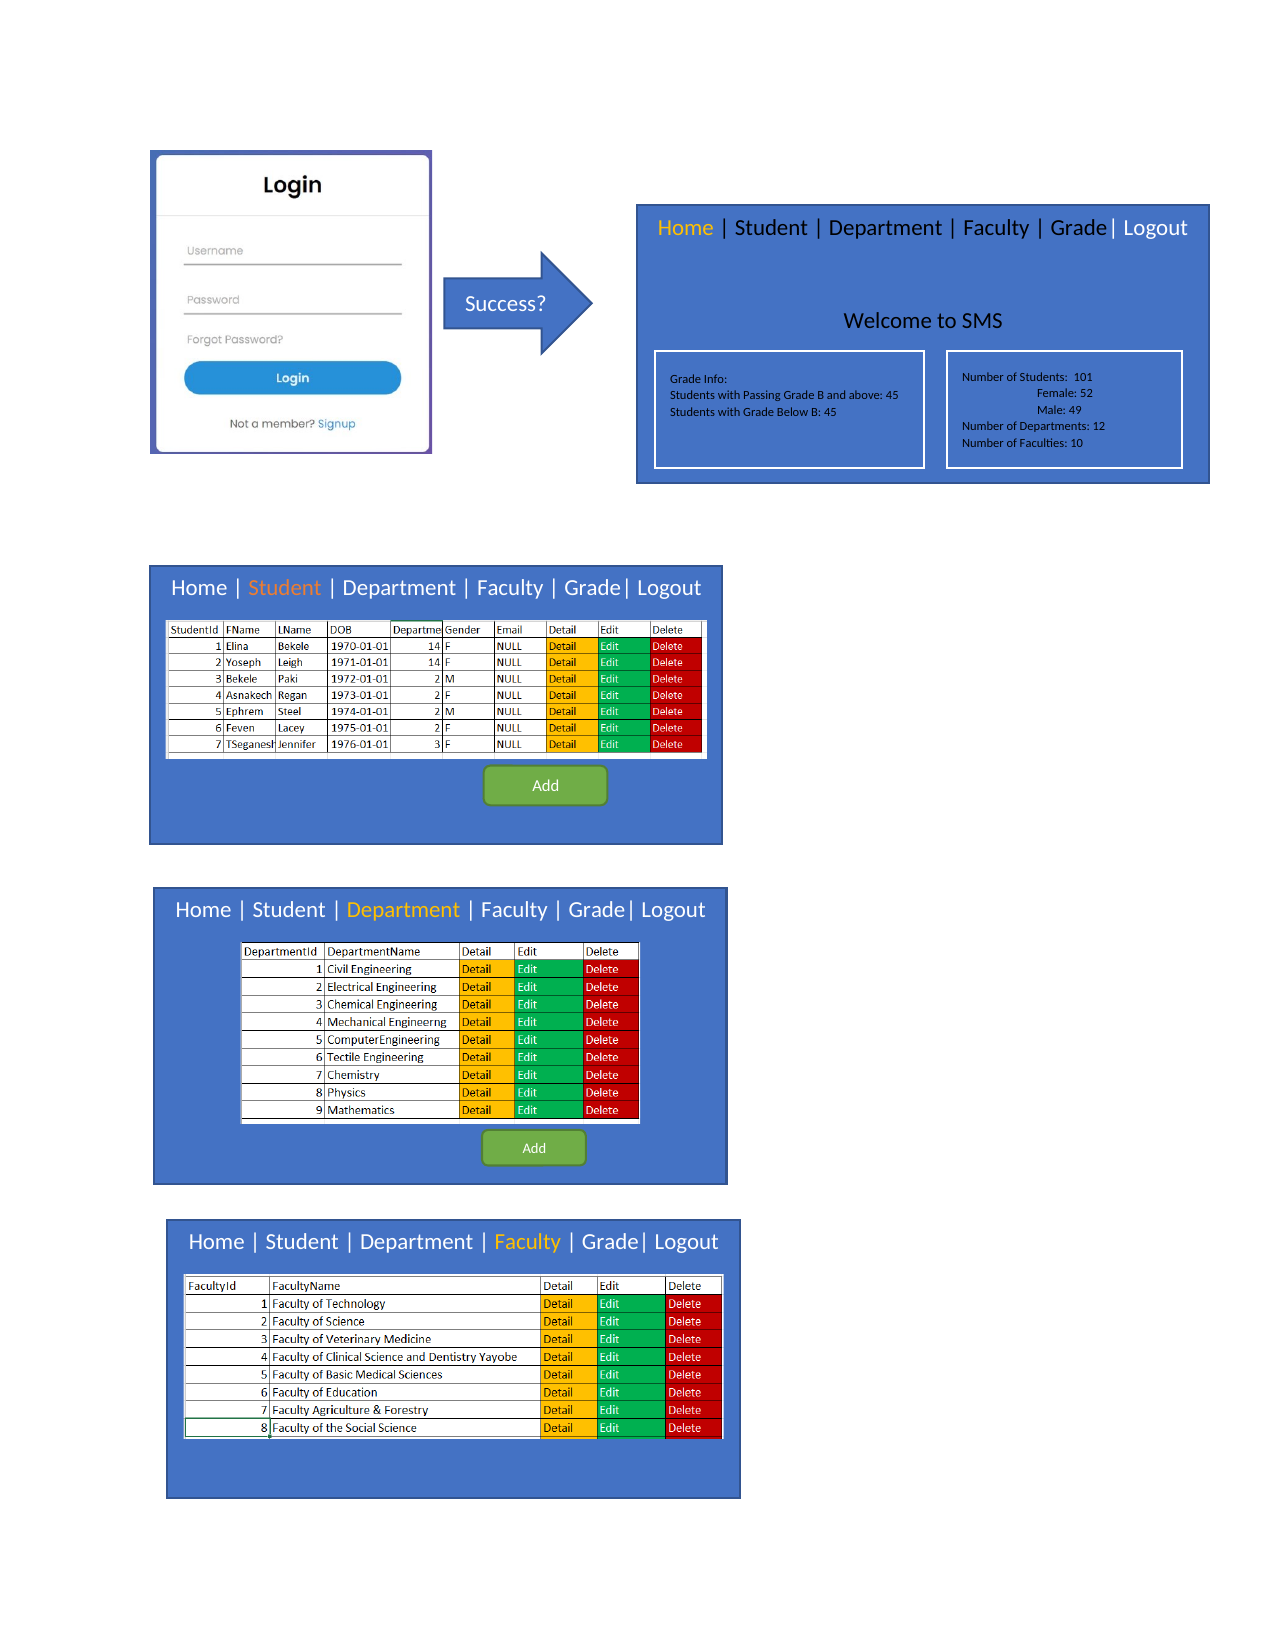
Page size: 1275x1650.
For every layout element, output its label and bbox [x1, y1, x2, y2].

picture [183, 1274, 724, 1439]
picture [165, 620, 707, 759]
picture [150, 150, 433, 454]
picture [240, 942, 641, 1124]
